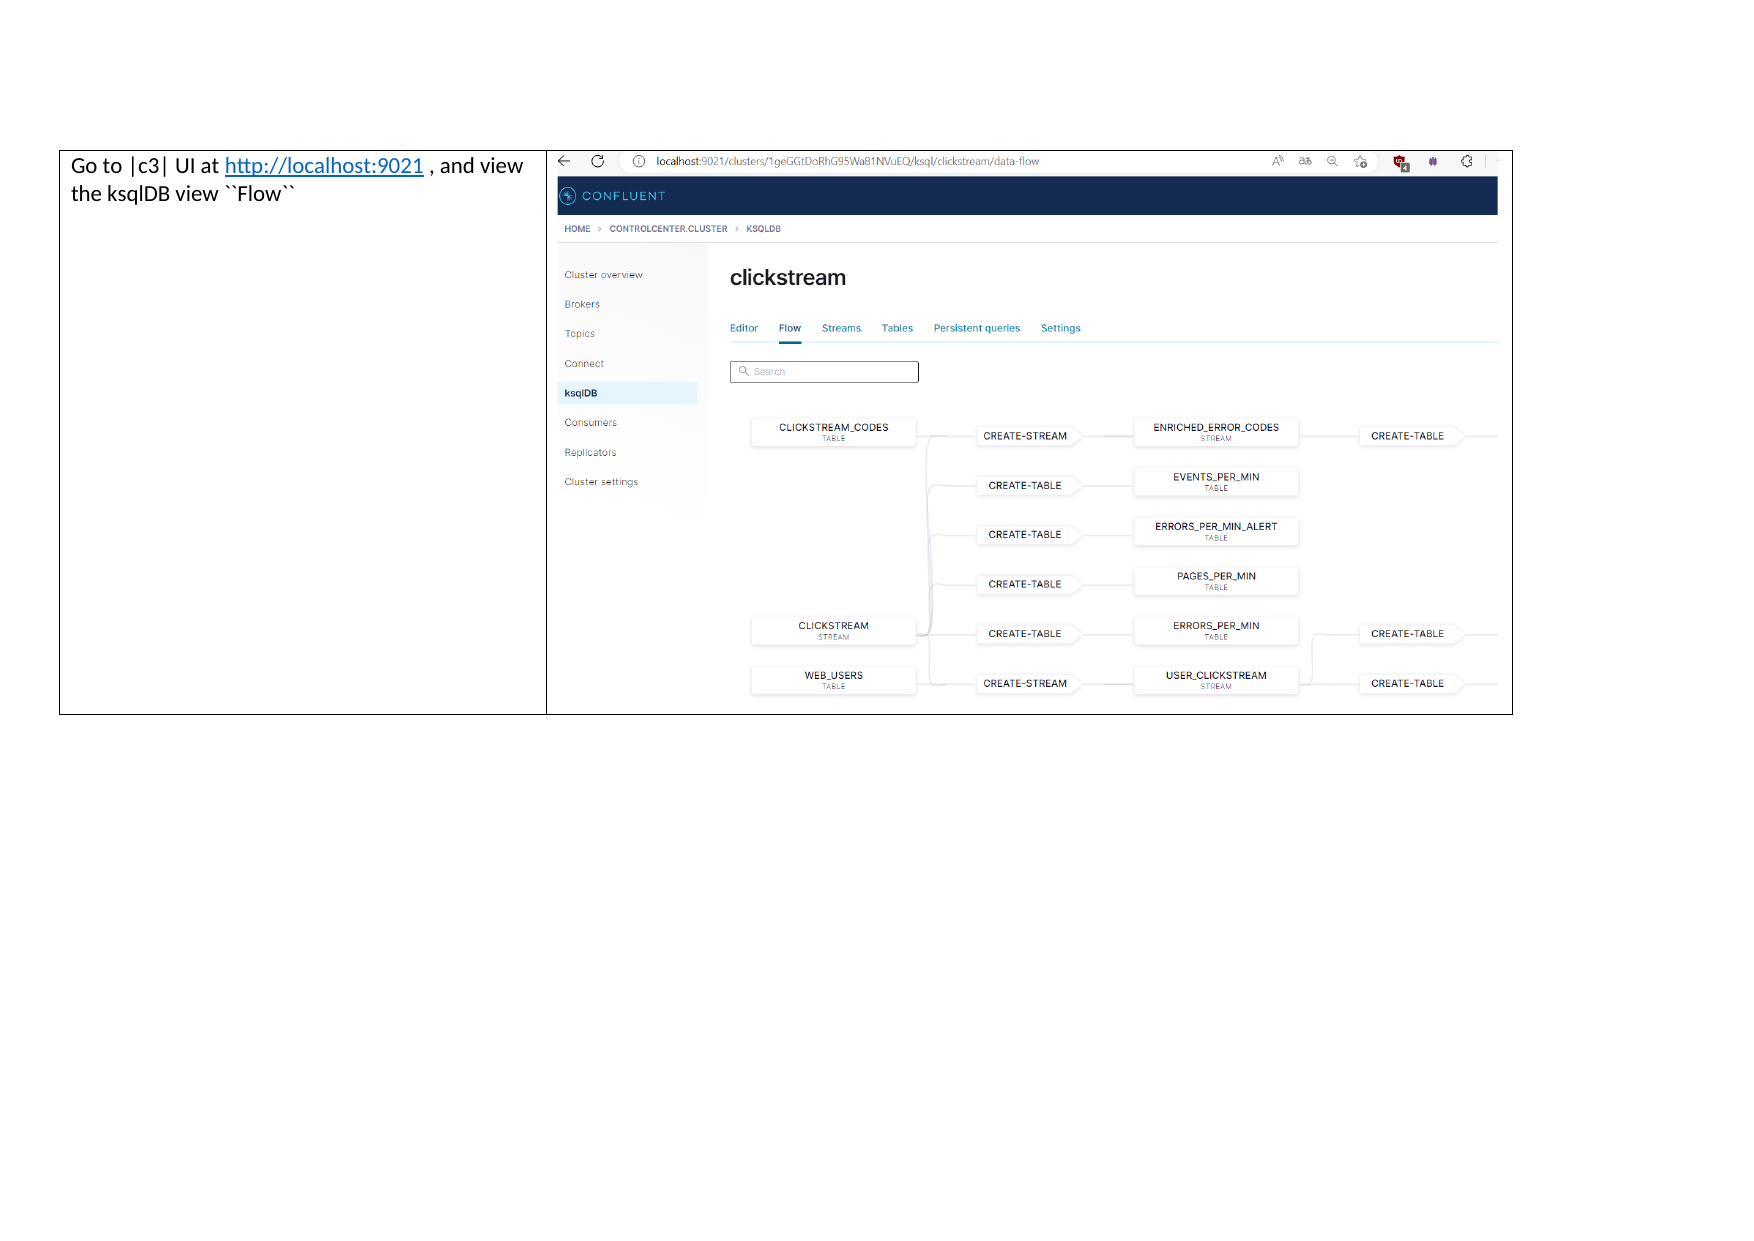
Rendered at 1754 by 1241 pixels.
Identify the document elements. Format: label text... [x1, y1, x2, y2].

table_cell Go to |c3| UI at http://localhost:9021 , and view the ksqlDB view ``Flow`` [60, 151, 546, 714]
picture [557, 151, 1498, 714]
table_cell [1498, 151, 1512, 714]
table_cell [547, 151, 557, 714]
